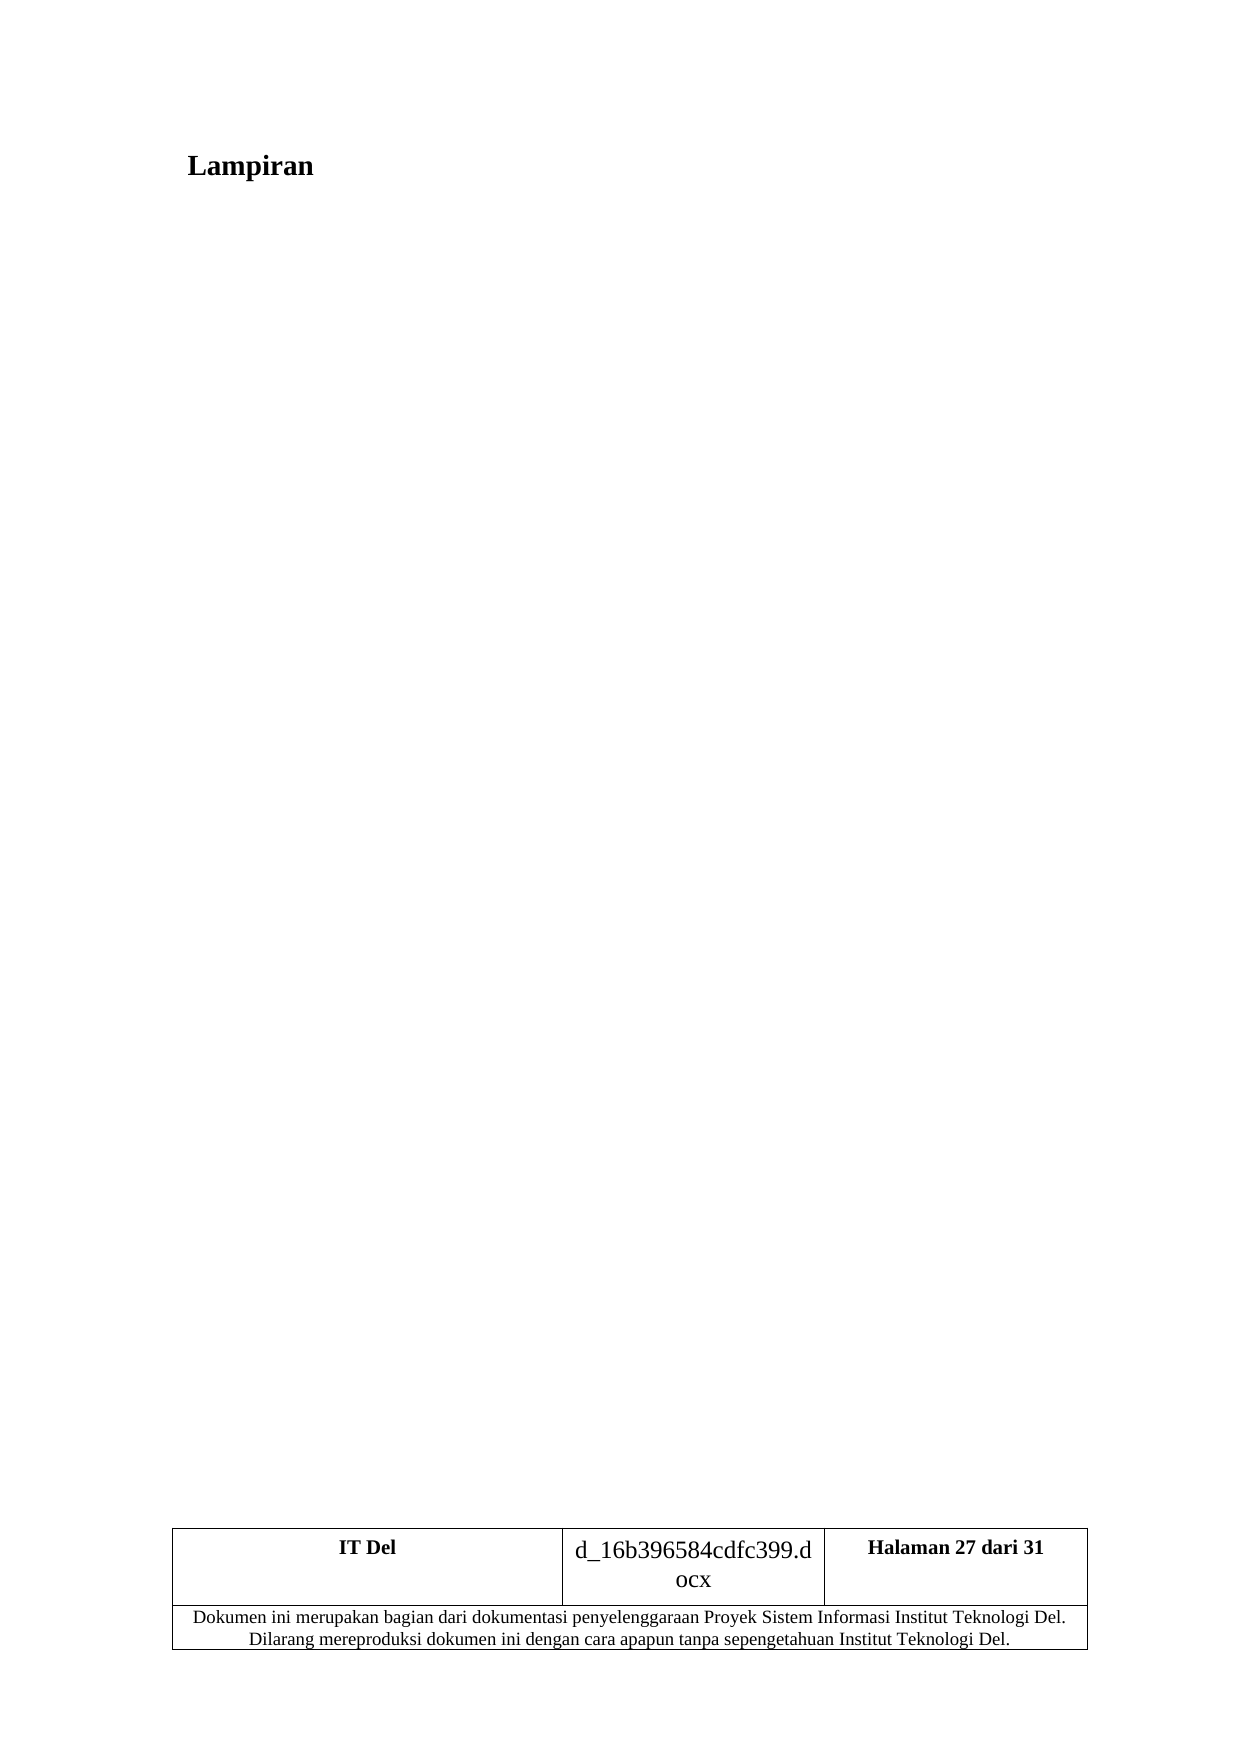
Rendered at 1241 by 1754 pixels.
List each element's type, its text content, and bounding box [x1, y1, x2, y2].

subtitle Lampiran [187, 148, 1092, 181]
